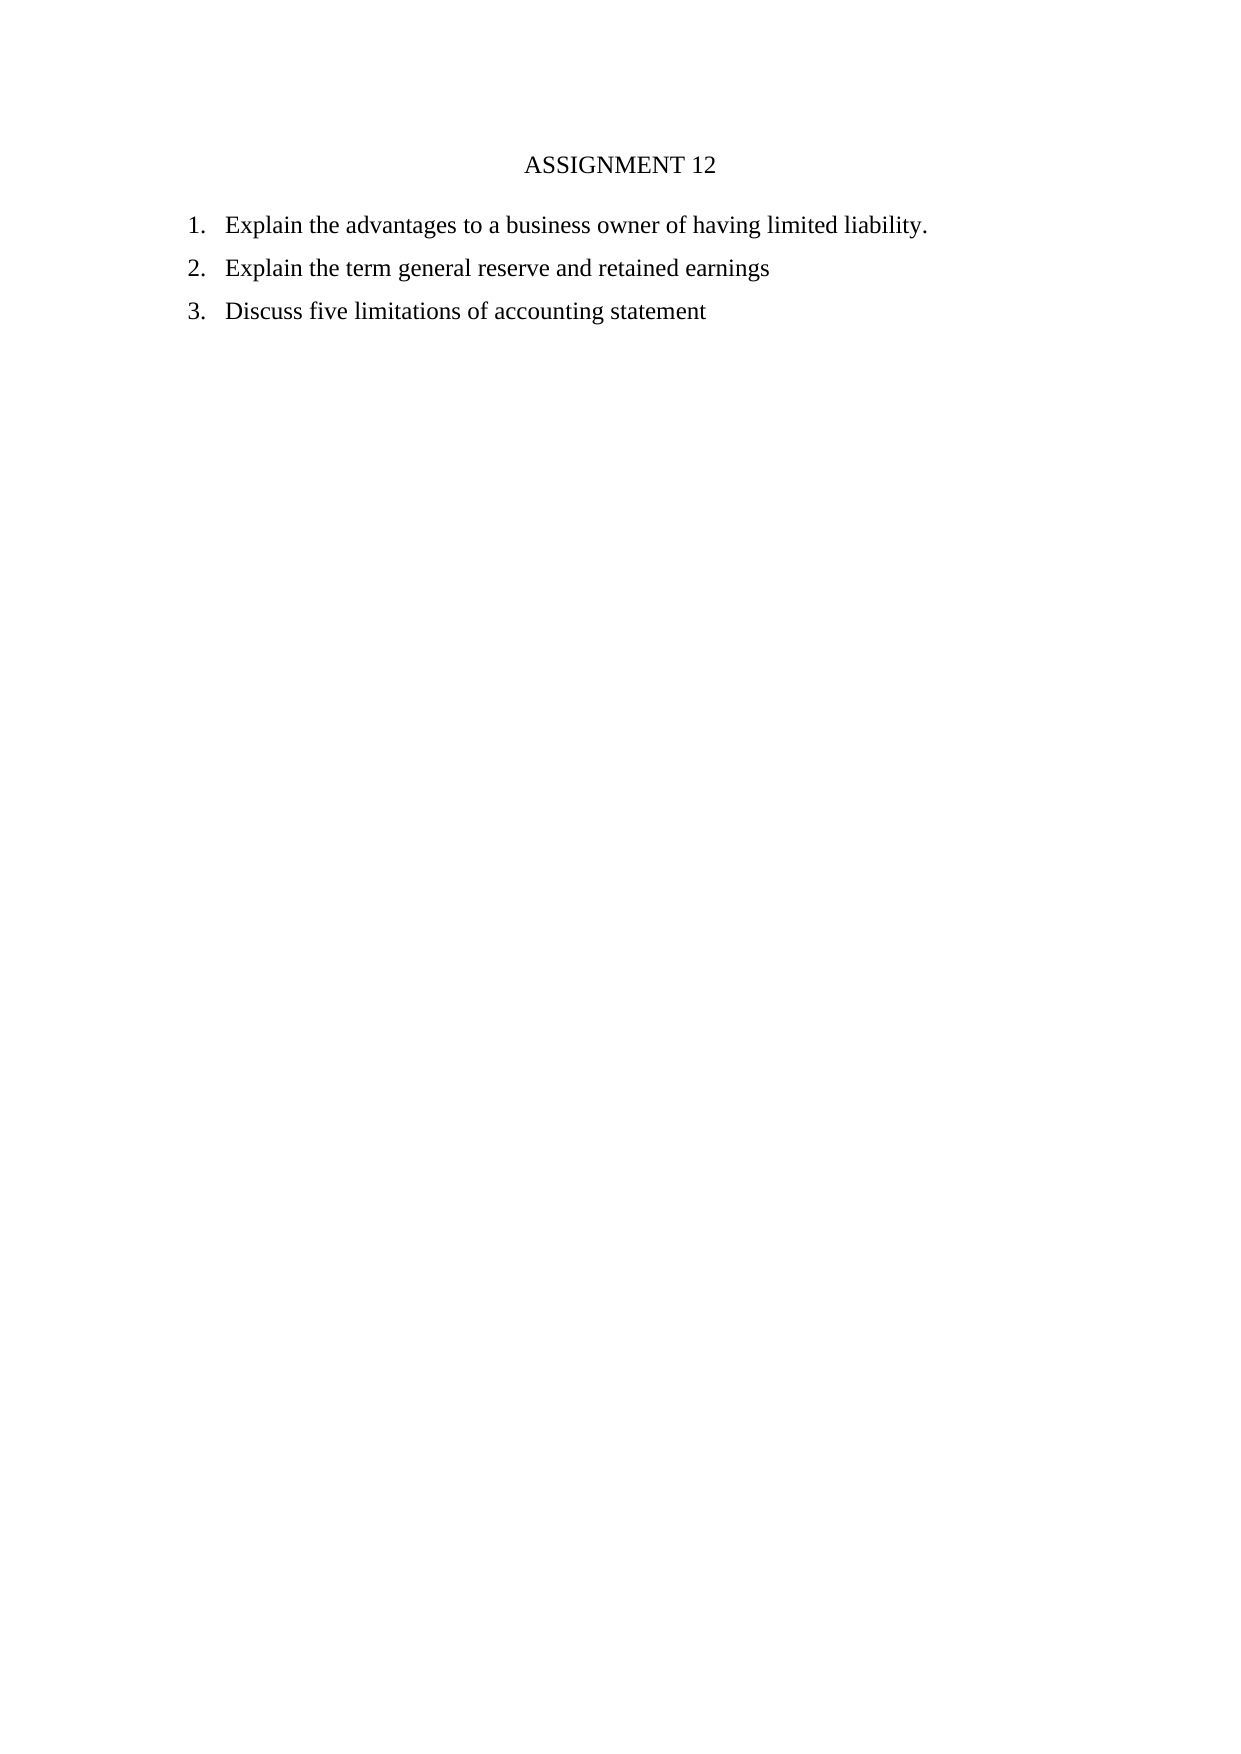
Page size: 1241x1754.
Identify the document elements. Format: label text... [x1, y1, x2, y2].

list Discuss five limitations of accounting statement [187, 296, 1090, 325]
text ASSIGNMENT 12 [150, 150, 1090, 179]
list Explain the term general reserve and retained earnings [187, 253, 1090, 282]
list Explain the advantages to a business owner of having limited liability. [187, 210, 1090, 238]
